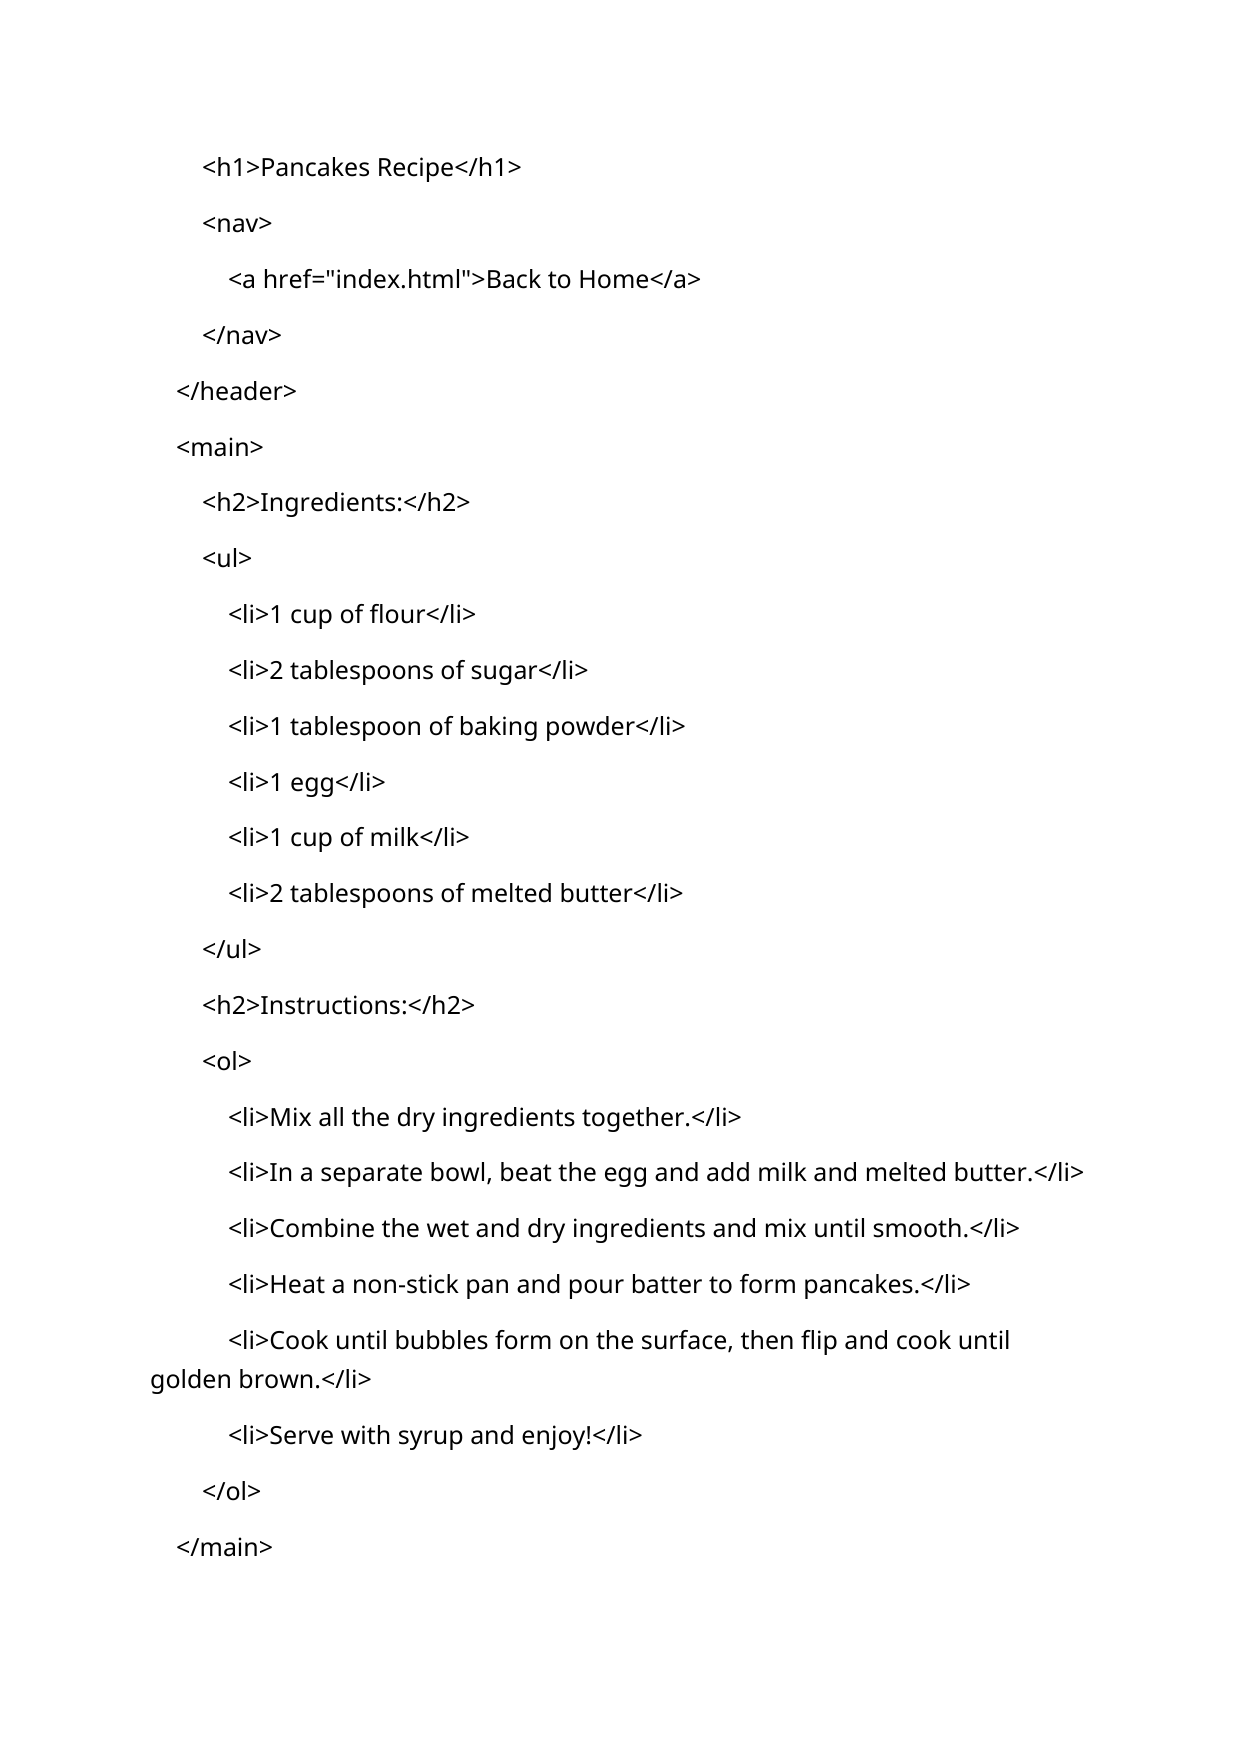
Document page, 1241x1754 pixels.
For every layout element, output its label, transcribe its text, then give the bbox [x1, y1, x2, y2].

text </header> [150, 373, 1090, 407]
text <li>Serve with syrup and enjoy!</li> [150, 1417, 1090, 1452]
text </ul> [150, 932, 1090, 966]
text <li>1 cup of flour</li> [150, 597, 1090, 631]
text <ul> [150, 541, 1090, 575]
text <li>2 tablespoons of sugar</li> [150, 652, 1090, 687]
text <li>1 cup of milk</li> [150, 820, 1090, 854]
text <li>In a separate bowl, beat the egg and add milk and melted butter.</li> [150, 1155, 1090, 1189]
text <li>Heat a non-stick pan and pour batter to form pancakes.</li> [150, 1267, 1090, 1301]
text <h1>Pancakes Recipe</h1> [150, 150, 1090, 184]
text <li>2 tablespoons of melted butter</li> [150, 876, 1090, 910]
text <ol> [150, 1043, 1090, 1077]
text <nav> [150, 206, 1090, 240]
text </ol> [150, 1473, 1090, 1507]
text </main> [150, 1529, 1090, 1563]
text <li>1 egg</li> [150, 764, 1090, 798]
text <li>Combine the wet and dry ingredients and mix until smooth.</li> [150, 1211, 1090, 1245]
text <li>Mix all the dry ingredients together.</li> [150, 1099, 1090, 1133]
text <li>Cook until bubbles form on the surface, then flip and cook until golden brown.</li> [150, 1322, 1090, 1396]
text <a href="index.html">Back to Home</a> [150, 262, 1090, 296]
text </nav> [150, 317, 1090, 352]
text <h2>Instructions:</h2> [150, 987, 1090, 1022]
text <main> [150, 429, 1090, 463]
text <h2>Ingredients:</h2> [150, 485, 1090, 519]
text <li>1 tablespoon of baking powder</li> [150, 708, 1090, 742]
